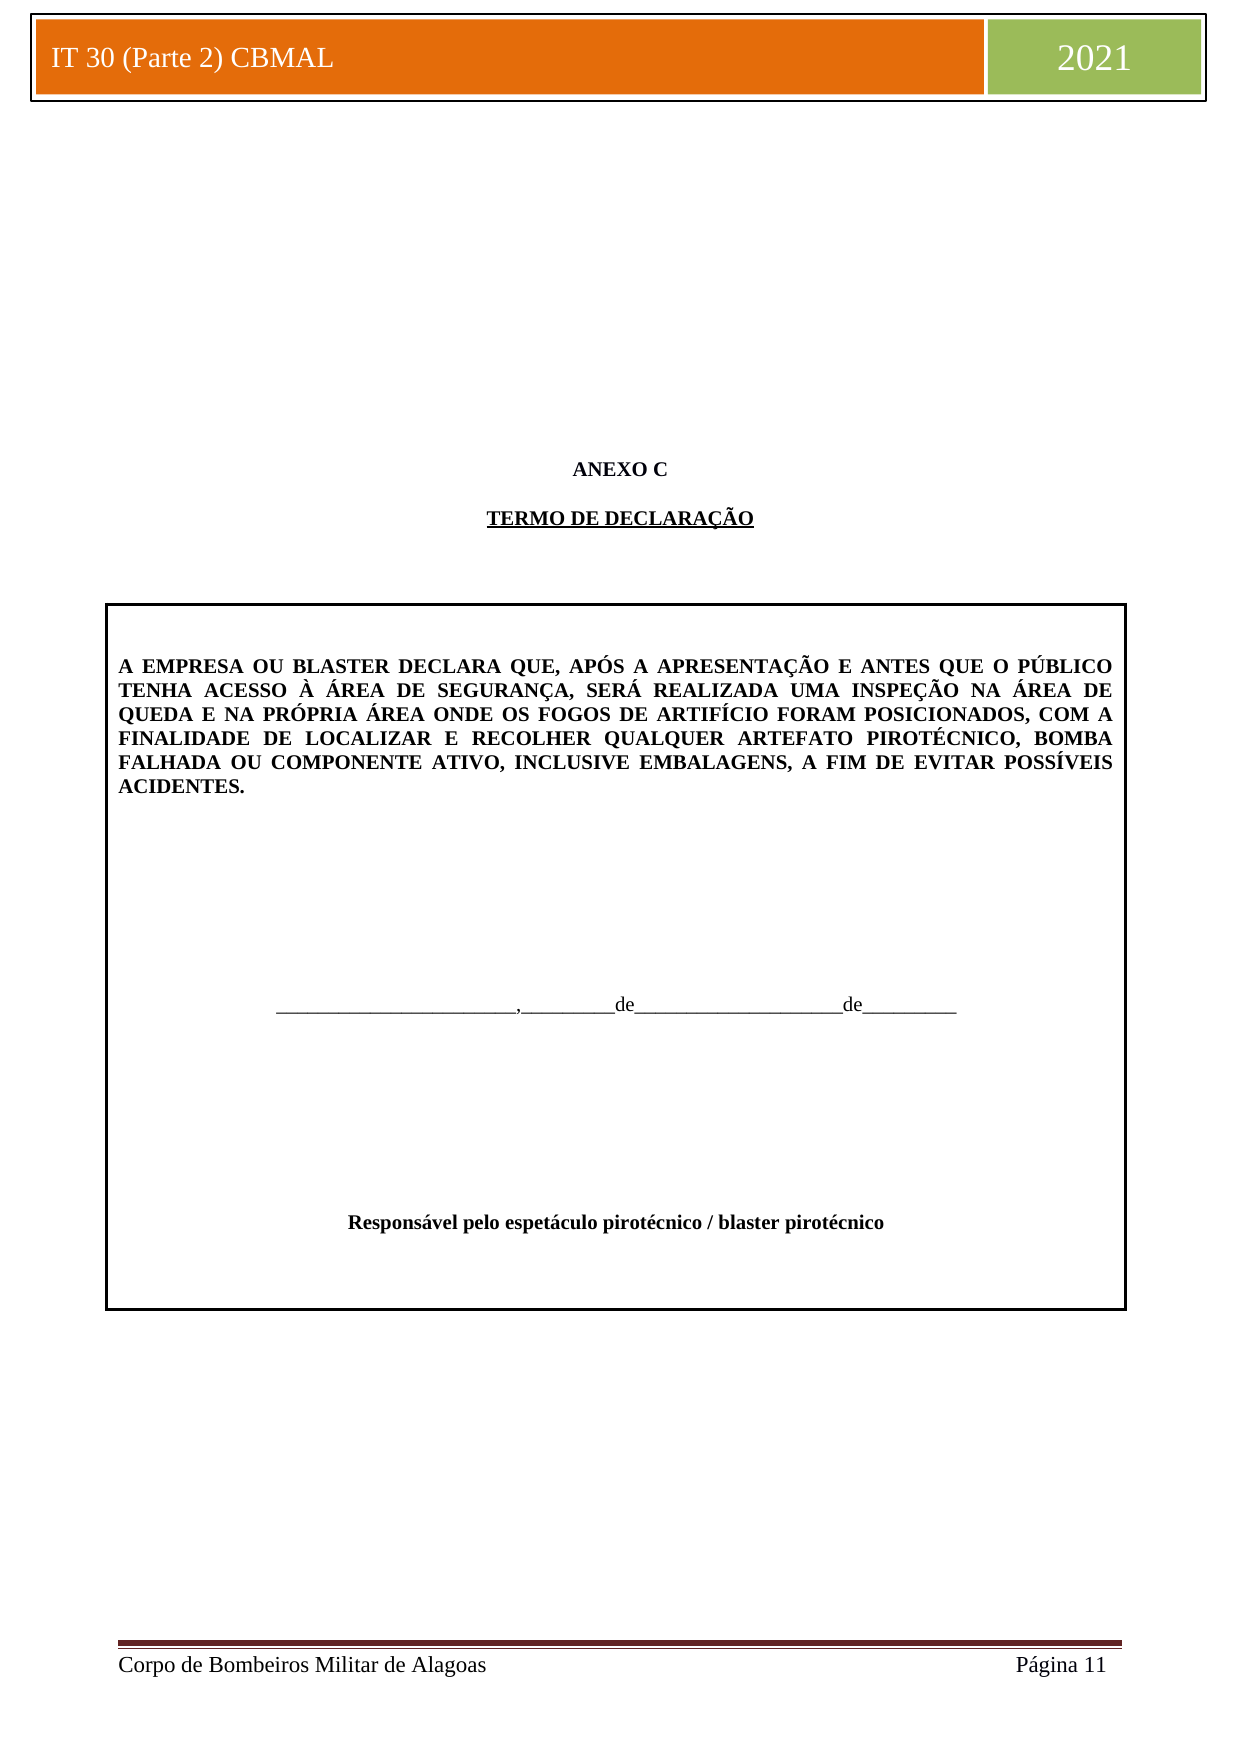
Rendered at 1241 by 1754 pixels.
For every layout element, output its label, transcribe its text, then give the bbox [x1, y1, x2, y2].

text TERMO DE DECLARAÇÃO [118, 506, 1122, 530]
table_header A EMPRESA OU BLASTER DECLARA QUE, APÓS A APRESENTAÇÃO E ANTES QUE O PÚBLICO TENHA ACESSO À ÁREA DE SEGURANÇA, SERÁ REALIZADA UMA INSPEÇÃO NA ÁREA DE QUEDA E NA PRÓPRIA ÁREA ONDE OS FOGOS DE ARTIFÍCIO FORAM POSICIONADOS, COM A FINALIDADE DE LOCALIZAR E RECOLHER QUALQUER ARTEFATO PIROTÉCNICO, BOMBA FALHADA OU COMPONENTE ATIVO, INCLUSIVE EMBALAGENS, A FIM DE EVITAR POSSÍVEIS ACIDENTES. _______________________,_________de____________________de_________ Responsável pelo espetáculo pirotécnico / blaster pirotécnico [108, 606, 1124, 1308]
text ANEXO C [118, 457, 1122, 481]
